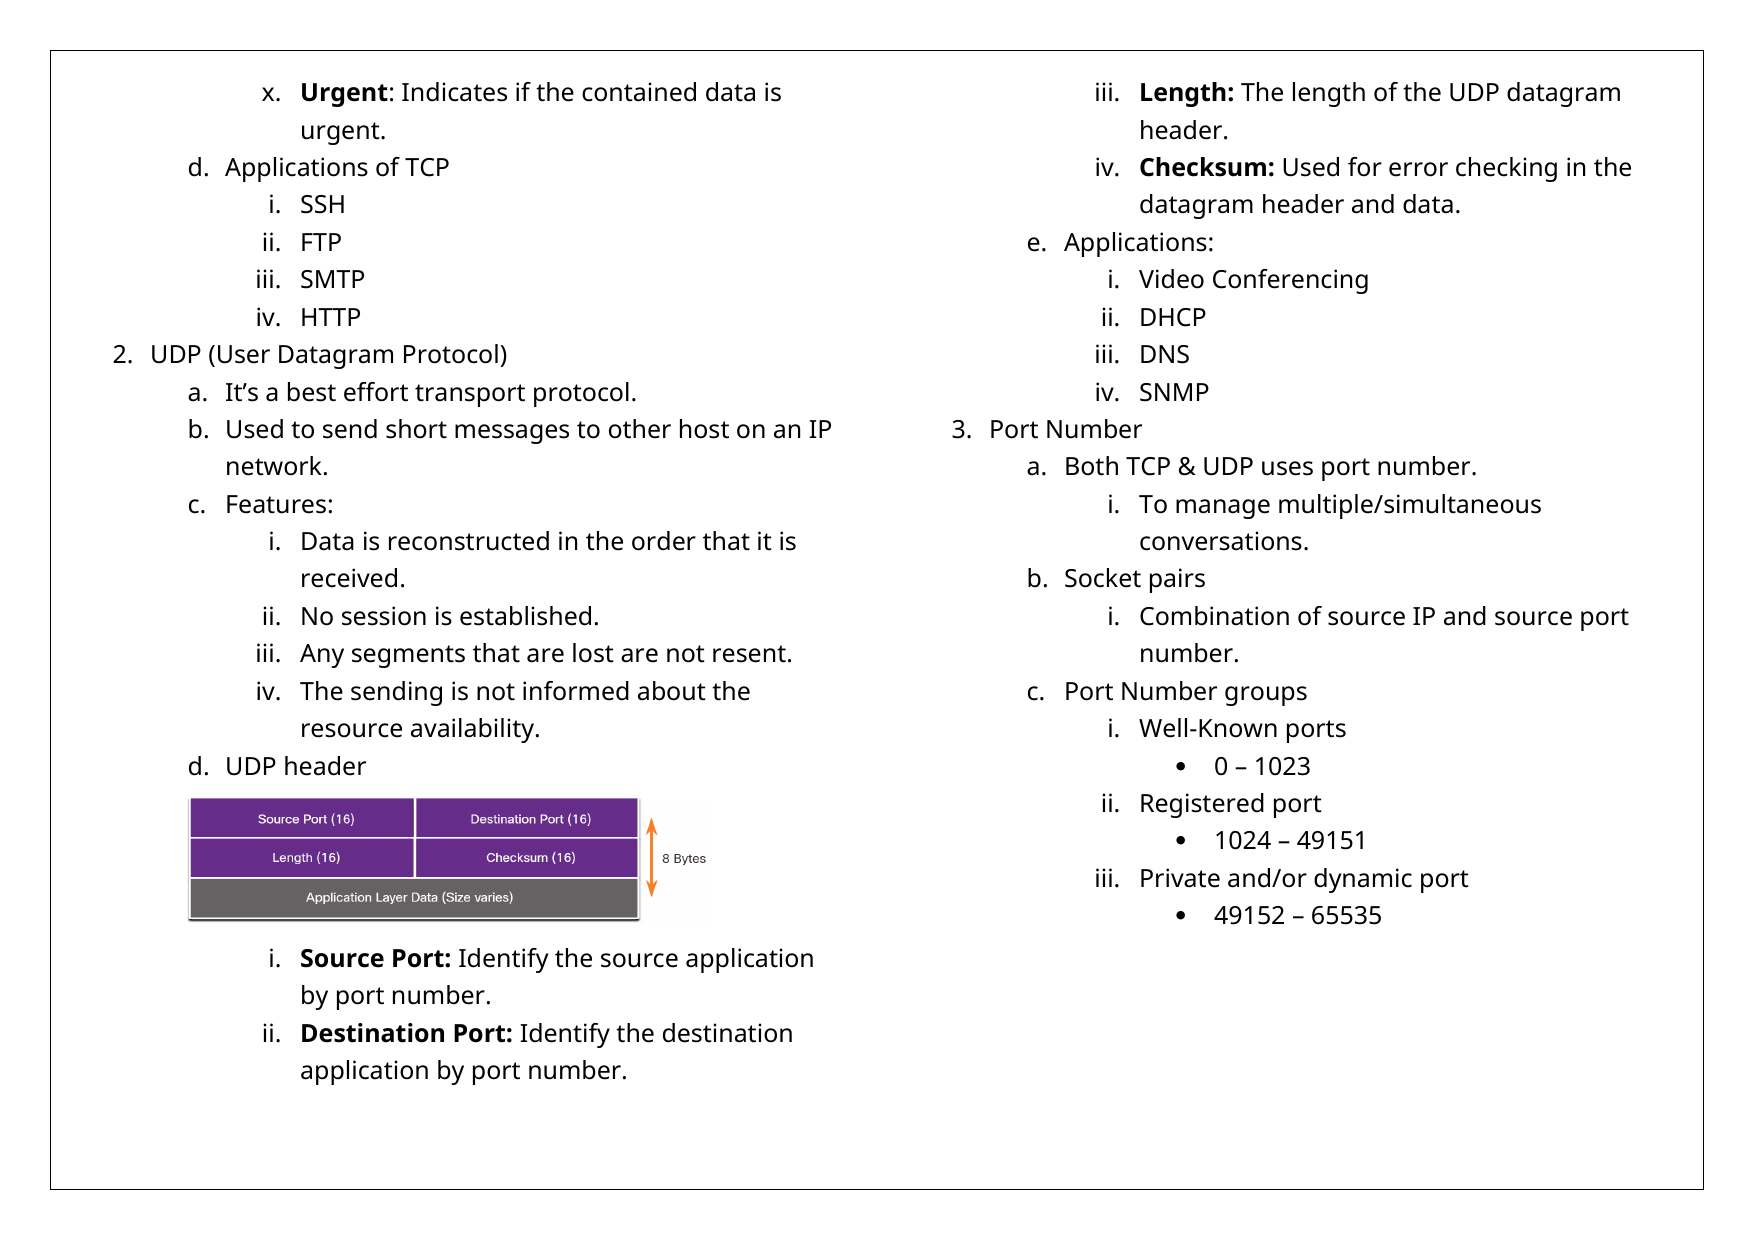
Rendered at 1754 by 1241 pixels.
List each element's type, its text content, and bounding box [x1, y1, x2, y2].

list UDP header [187, 748, 840, 782]
list No session is established. [281, 598, 840, 633]
list Applications: [1026, 224, 1679, 259]
list Socket pairs [1026, 561, 1679, 595]
list To manage multiple/simultaneous conversations. [1120, 486, 1679, 558]
list Both TCP & UDP uses port number. [1026, 449, 1679, 483]
list Urgent: Indicates if the contained data is urgent. [281, 75, 840, 146]
list Well-Known ports [1120, 711, 1679, 745]
list Checksum: Used for error checking in the datagram header and data. [1120, 150, 1679, 221]
list Port Number [951, 412, 1679, 446]
list Private and/or dynamic port [1120, 860, 1679, 894]
list SNMP [1120, 374, 1679, 408]
list Video Conferencing [1120, 262, 1679, 296]
picture [187, 798, 710, 926]
list Source Port: Identify the source application by port number. [281, 940, 840, 1012]
list Port Number groups [1026, 673, 1679, 707]
list Features: [187, 486, 840, 520]
list Used to send short messages to other host on an IP network. [187, 412, 840, 483]
list Data is reconstructed in the order that it is received. [281, 524, 840, 595]
list The sending is not informed about the resource availability. [281, 673, 840, 745]
list Destination Port: Identify the destination application by port number. [281, 1015, 840, 1087]
list DNS [1120, 337, 1679, 371]
list UDP (User Datagram Protocol) [112, 337, 840, 371]
list Applications of TCP [187, 150, 840, 184]
list FTP [281, 224, 840, 259]
list Length: The length of the UDP datagram header. [1120, 75, 1679, 146]
list Combination of source IP and source port number. [1120, 598, 1679, 670]
list Any segments that are lost are not resent. [281, 636, 840, 670]
list DHCP [1120, 299, 1679, 333]
list SSH [281, 187, 840, 221]
list 49152 – 65535 [1176, 898, 1679, 932]
list Registered port [1120, 786, 1679, 819]
list HTTP [281, 299, 840, 333]
list 1024 – 49151 [1176, 823, 1679, 857]
list SMTP [281, 262, 840, 296]
list 0 – 1023 [1176, 748, 1679, 782]
list It’s a best effort transport protocol. [187, 374, 840, 408]
